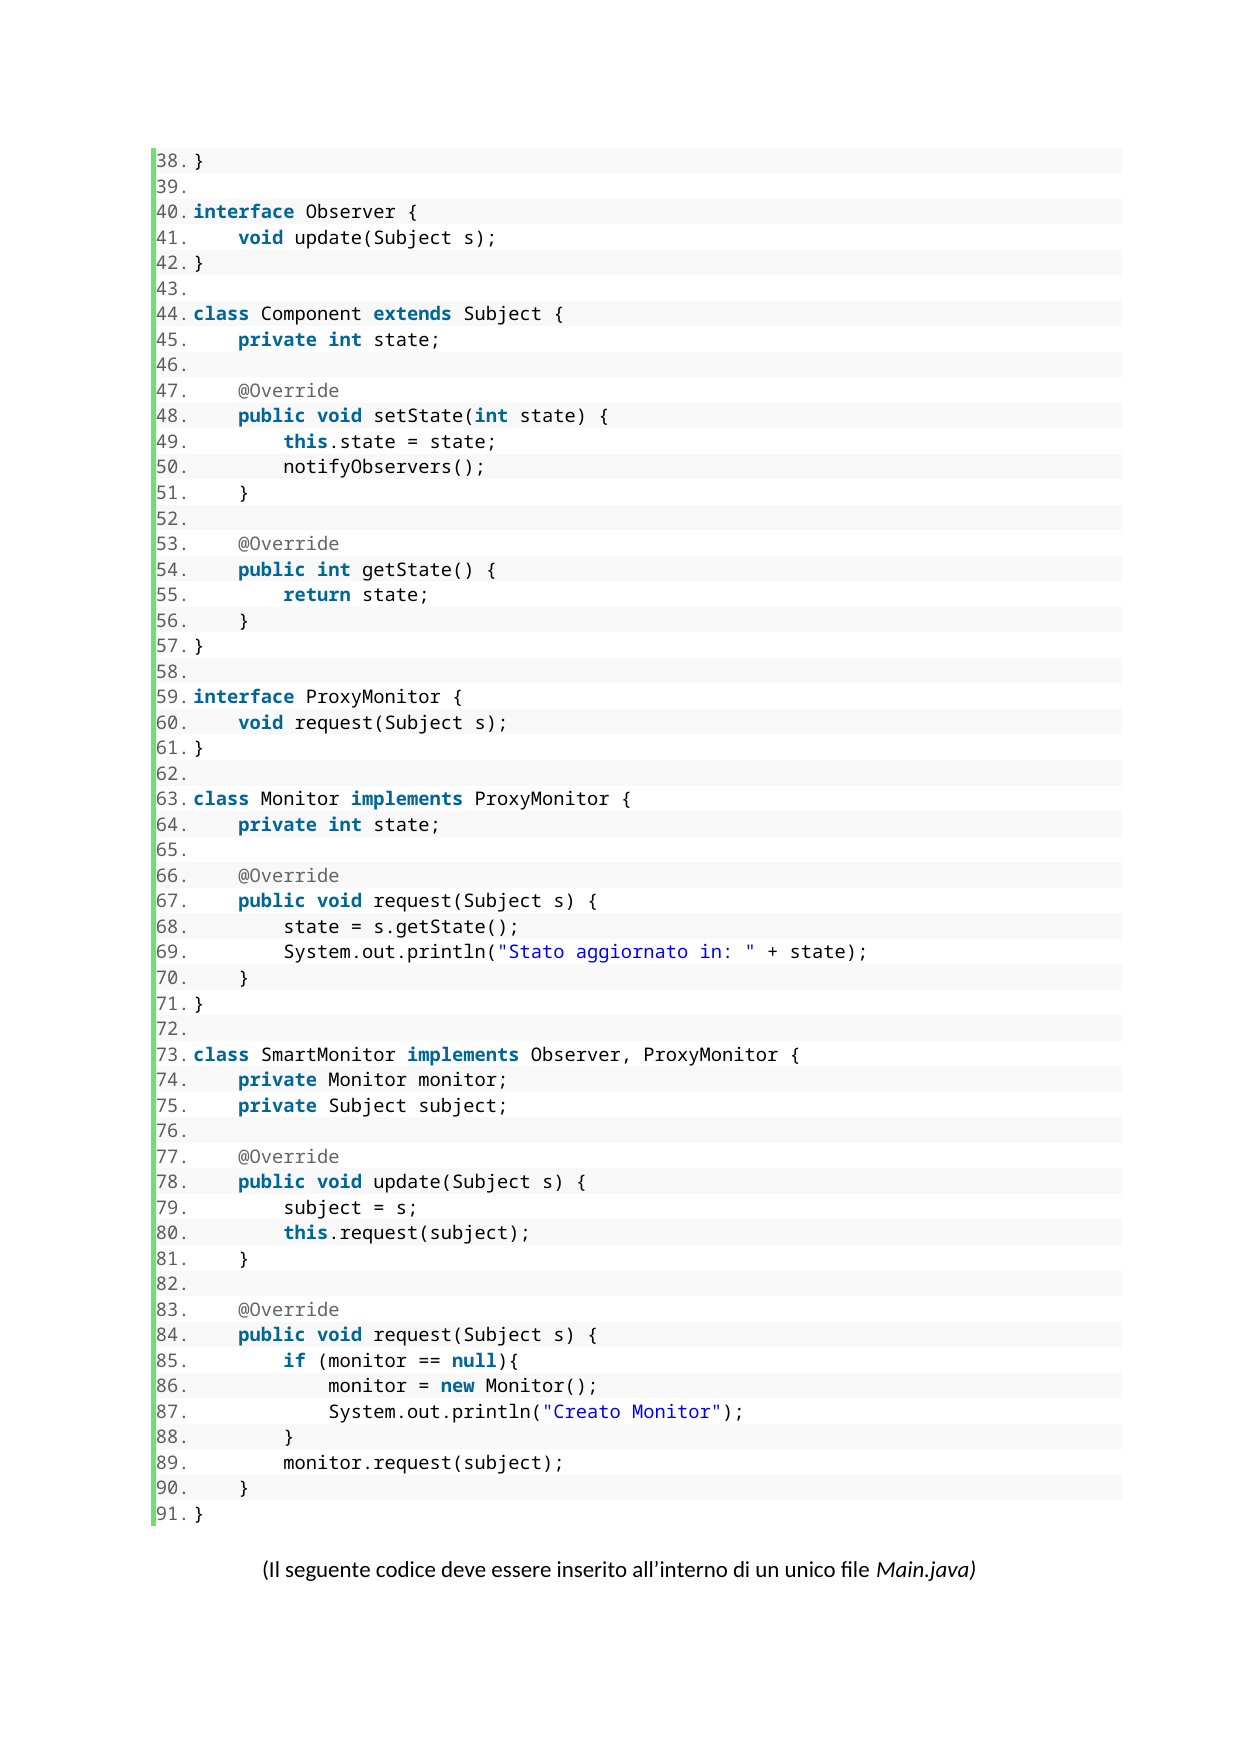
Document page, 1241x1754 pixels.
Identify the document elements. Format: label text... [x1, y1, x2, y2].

list subject = s; [156, 1194, 1122, 1219]
list this.state = state; [156, 428, 1122, 454]
list public void setState(int state) { [156, 403, 1122, 428]
list this.request(subject); [156, 1219, 1122, 1245]
list public void request(Subject s) { [156, 1322, 1122, 1347]
list System.out.println("Creato Monitor"); [156, 1398, 1122, 1424]
list public void request(Subject s) { [156, 888, 1122, 913]
list monitor.request(subject); [156, 1449, 1122, 1475]
list } [156, 148, 1122, 173]
list private Subject subject; [156, 1092, 1122, 1117]
list private int state; [156, 811, 1122, 837]
list class SmartMonitor implements Observer, ProxyMonitor { [156, 1041, 1122, 1066]
list @Override [156, 1143, 1122, 1168]
list @Override [156, 530, 1122, 556]
list } [156, 479, 1122, 505]
list state = s.getState(); [156, 913, 1122, 939]
list notifyObservers(); [156, 454, 1122, 479]
list } [156, 250, 1122, 275]
list interface Observer { [156, 199, 1122, 224]
list } [156, 1424, 1122, 1449]
list } [156, 964, 1122, 990]
list if (monitor == null){ [156, 1347, 1122, 1373]
list } [156, 1475, 1122, 1500]
list } [156, 607, 1122, 632]
list } [156, 990, 1122, 1015]
list private Monitor monitor; [156, 1066, 1122, 1092]
list @Override [156, 862, 1122, 888]
list void update(Subject s); [156, 224, 1122, 250]
list monitor = new Monitor(); [156, 1373, 1122, 1398]
list } [156, 734, 1122, 760]
list interface ProxyMonitor { [156, 683, 1122, 709]
list System.out.println("Stato aggiornato in: " + state); [156, 939, 1122, 964]
list @Override [156, 1296, 1122, 1322]
list public void update(Subject s) { [156, 1168, 1122, 1194]
list class Component extends Subject { [156, 301, 1122, 326]
list return state; [156, 581, 1122, 607]
list } [156, 1500, 1122, 1526]
list private int state; [156, 326, 1122, 352]
list public int getState() { [156, 556, 1122, 581]
list } [156, 1245, 1122, 1271]
text (Il seguente codice deve essere inserito all’interno di un unico file Main.java) [118, 1555, 1122, 1583]
list } [156, 632, 1122, 658]
list class Monitor implements ProxyMonitor { [156, 786, 1122, 811]
list @Override [156, 377, 1122, 403]
list void request(Subject s); [156, 709, 1122, 734]
